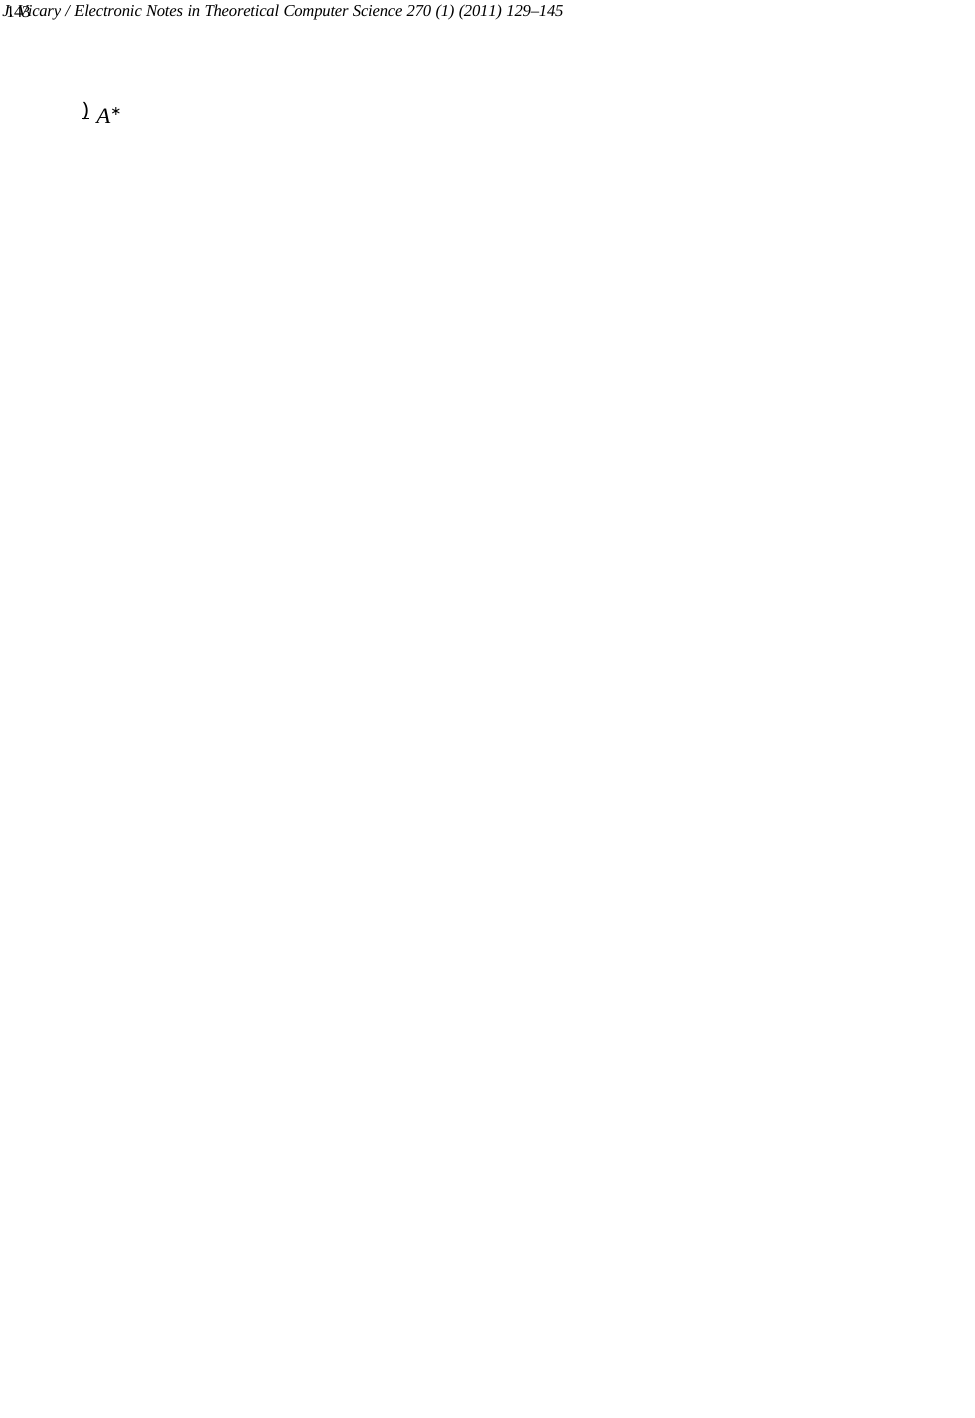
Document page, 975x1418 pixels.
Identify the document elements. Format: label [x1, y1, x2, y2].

text [82, 108, 881, 127]
